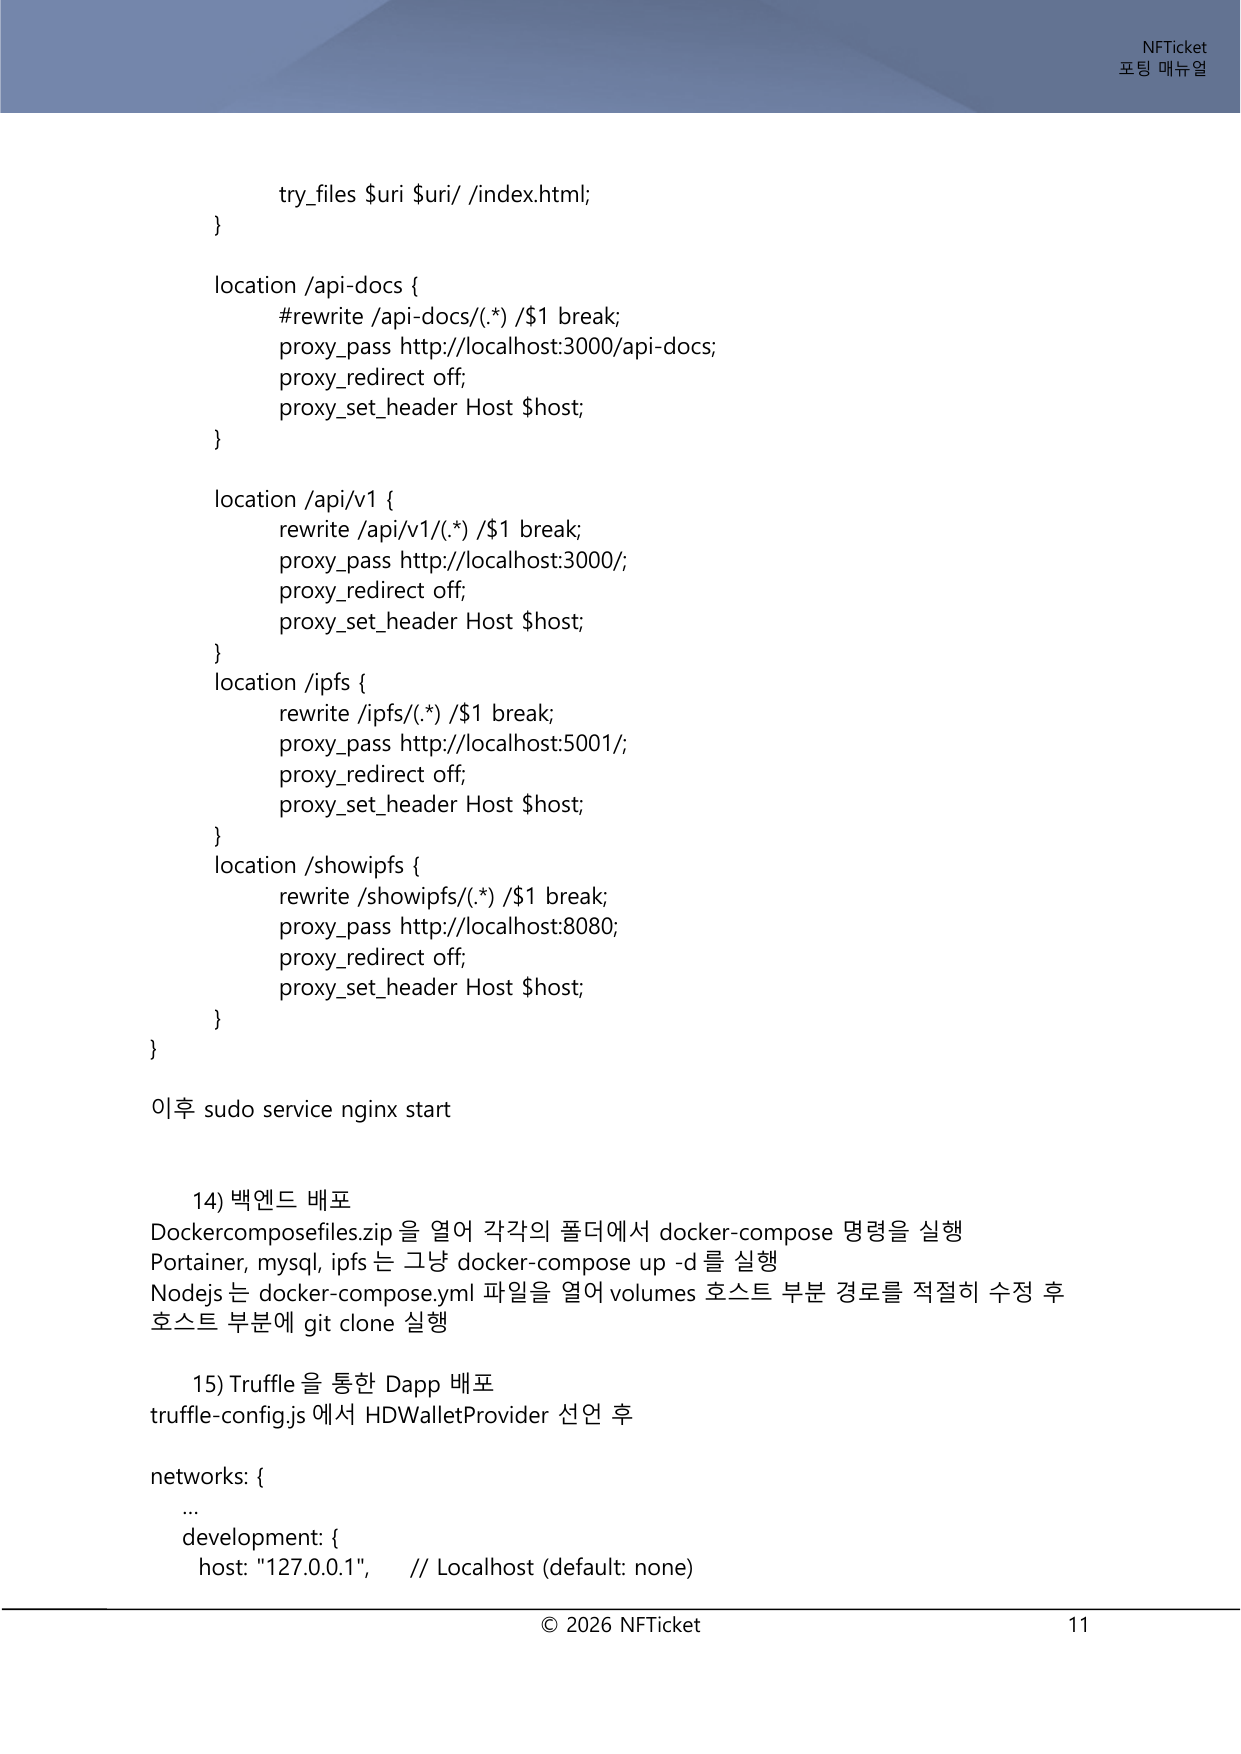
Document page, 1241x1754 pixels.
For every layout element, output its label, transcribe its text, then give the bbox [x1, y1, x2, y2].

text development: { [150, 1520, 1090, 1551]
text proxy_set_header Host $host; [150, 604, 1090, 635]
text location /api/v1 { [150, 482, 1090, 513]
text proxy_pass http://localhost:3000/api-docs; [150, 330, 1090, 360]
text networks: { [150, 1459, 1090, 1489]
text rewrite /api/v1/(.*) /$1 break; [150, 513, 1090, 543]
list Truffle을 통한 Dapp 배포 [192, 1367, 1090, 1398]
text 호스트 부분에 git clone 실행 [150, 1306, 1090, 1337]
text } [150, 421, 1090, 452]
text 이후 sudo service nginx start [150, 1093, 1090, 1123]
text truffle-config.js에서 HDWalletProvider 선언 후 [150, 1398, 1090, 1428]
text } [150, 635, 1090, 666]
text proxy_set_header Host $host; [150, 971, 1090, 1001]
text location /showipfs { [150, 849, 1090, 879]
text proxy_redirect off; [150, 757, 1090, 788]
text proxy_pass http://localhost:5001/; [150, 727, 1090, 757]
text #rewrite /api-docs/(.*) /$1 break; [150, 299, 1090, 330]
text Nodejs는 docker-compose.yml 파일을 열어volumes 호스트 부분 경로를 적절히 수정 후 [150, 1276, 1090, 1306]
text try_files $uri $uri/ /index.html; [150, 177, 1090, 208]
text rewrite /ipfs/(.*) /$1 break; [150, 696, 1090, 727]
text proxy_redirect off; [150, 574, 1090, 604]
text } [150, 1001, 1090, 1032]
text Dockercomposefiles.zip을 열어 각각의 폴더에서 docker-compose 명령을 실행 [150, 1215, 1090, 1245]
text location /api-docs { [150, 269, 1090, 299]
text proxy_pass http://localhost:3000/; [150, 543, 1090, 574]
text proxy_redirect off; [150, 360, 1090, 391]
text } [150, 818, 1090, 849]
text proxy_set_header Host $host; [150, 788, 1090, 818]
text } [150, 1032, 1090, 1062]
text host: "127.0.0.1", // Localhost (default: none) [150, 1551, 1090, 1581]
text } [150, 208, 1090, 238]
text Portainer, mysql, ipfs는 그냥 docker-compose up -d를 실행 [150, 1245, 1090, 1276]
list 백엔드 배포 [192, 1184, 1090, 1215]
text proxy_set_header Host $host; [150, 391, 1090, 421]
text proxy_redirect off; [150, 940, 1090, 971]
text location /ipfs { [150, 666, 1090, 696]
text proxy_pass http://localhost:8080; [150, 910, 1090, 940]
text rewrite /showipfs/(.*) /$1 break; [150, 879, 1090, 910]
text … [150, 1489, 1090, 1520]
